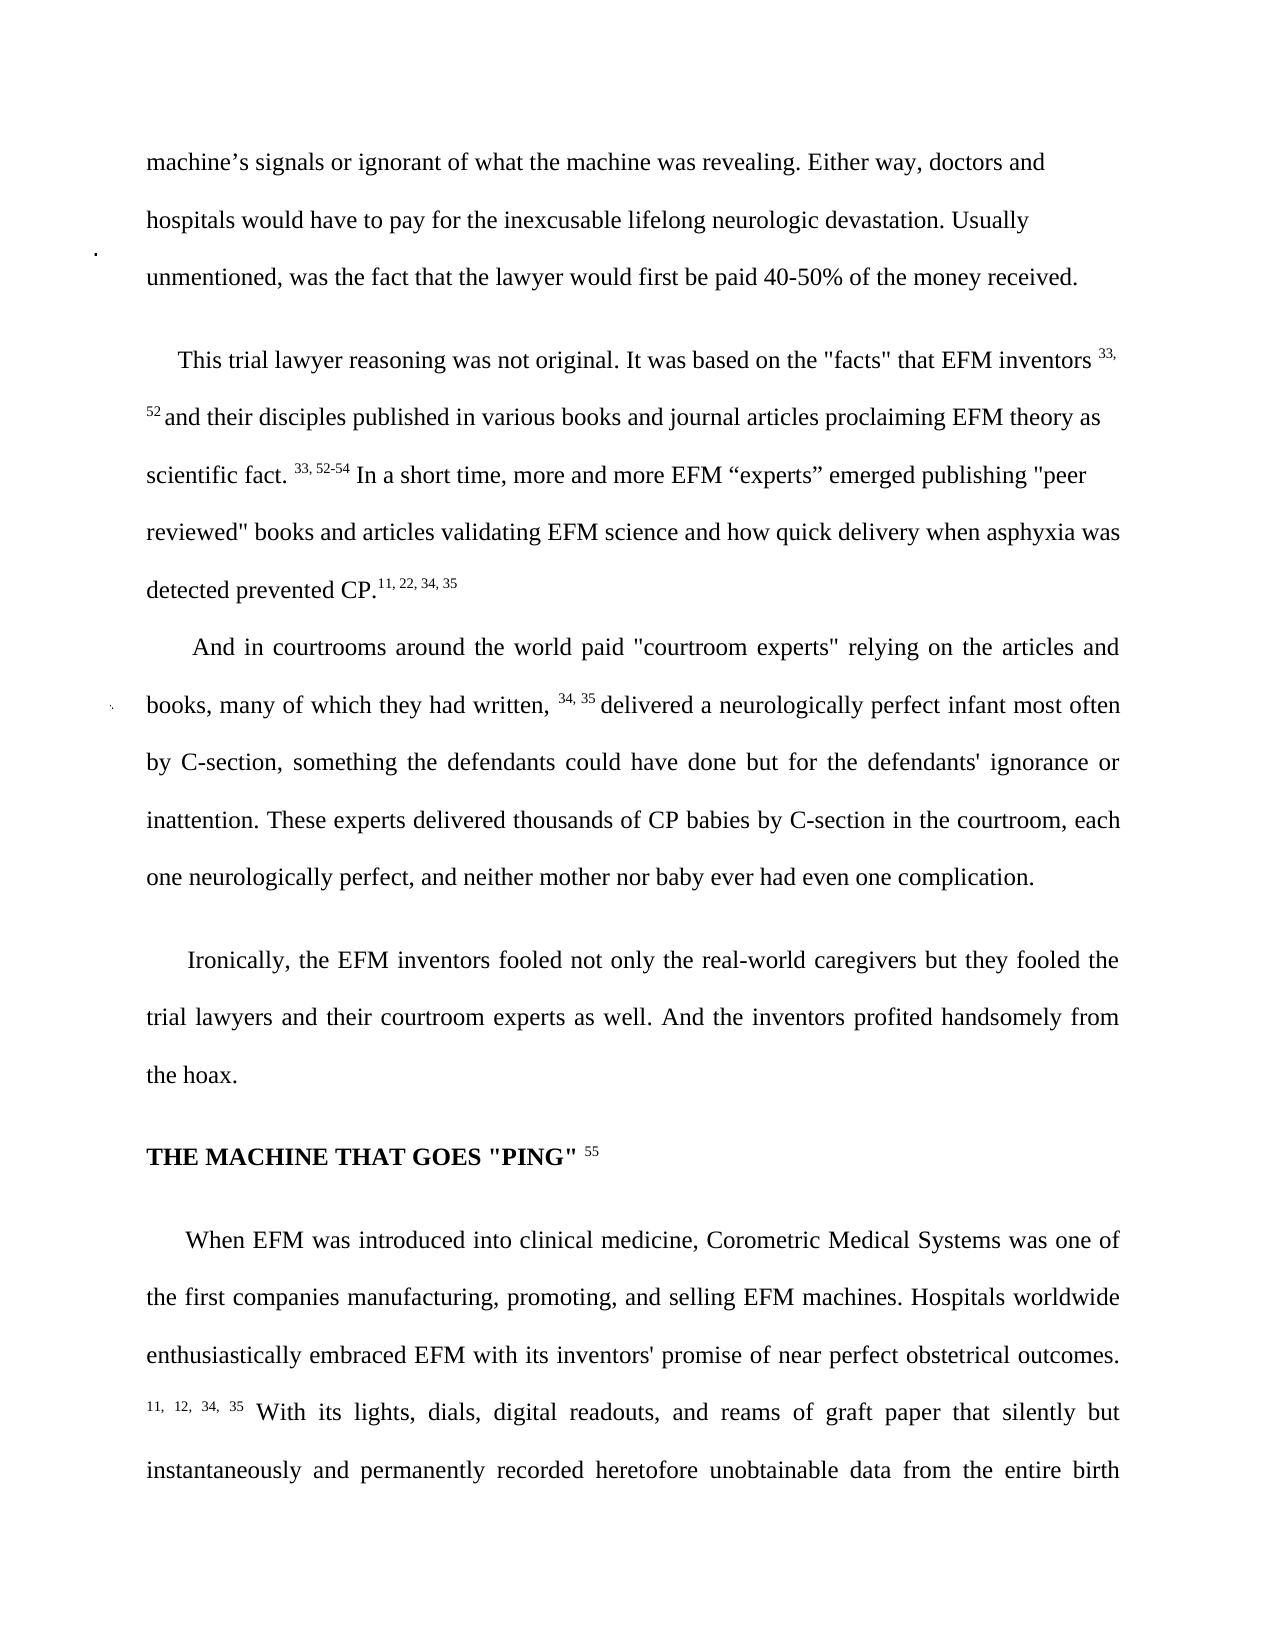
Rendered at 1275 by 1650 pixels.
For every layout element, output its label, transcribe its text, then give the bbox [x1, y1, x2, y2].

text And in courtrooms around the world paid "courtroom experts" relying on the articles and books, many of which they had written, 34, 35 delivered a neurologically perfect infant most often by C-section, something the defendants could have done but for the defendants' ignorance or inattention. These experts delivered thousands of CP babies by C-section in the courtroom, each one neurologically perfect, and neither mother nor baby ever had even one complication. [146, 632, 1121, 891]
subtitle THE MACHINE THAT GOES "PING" 55 [146, 1142, 1121, 1171]
text Ironically, the EFM inventors fooled not only the real-world caregivers but they fooled the trial lawyers and their courtroom experts as well. And the inventors profited handsomely from the hoax. [146, 945, 1121, 1089]
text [146, 147, 1121, 291]
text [146, 1225, 1121, 1484]
text This trial lawyer reasoning was not original. It was based on the "facts" that EFM inventors 33, 52 and their disciples published in various books and journal articles proclaiming EFM theory as scientific fact. 33, 52-54 In a short time, more and more EFM “experts” emerged publishing "peer reviewed" books and articles validating EFM science and how quick delivery when asphyxia was detected prevented CP.11, 22, 34, 35 [146, 345, 1121, 604]
